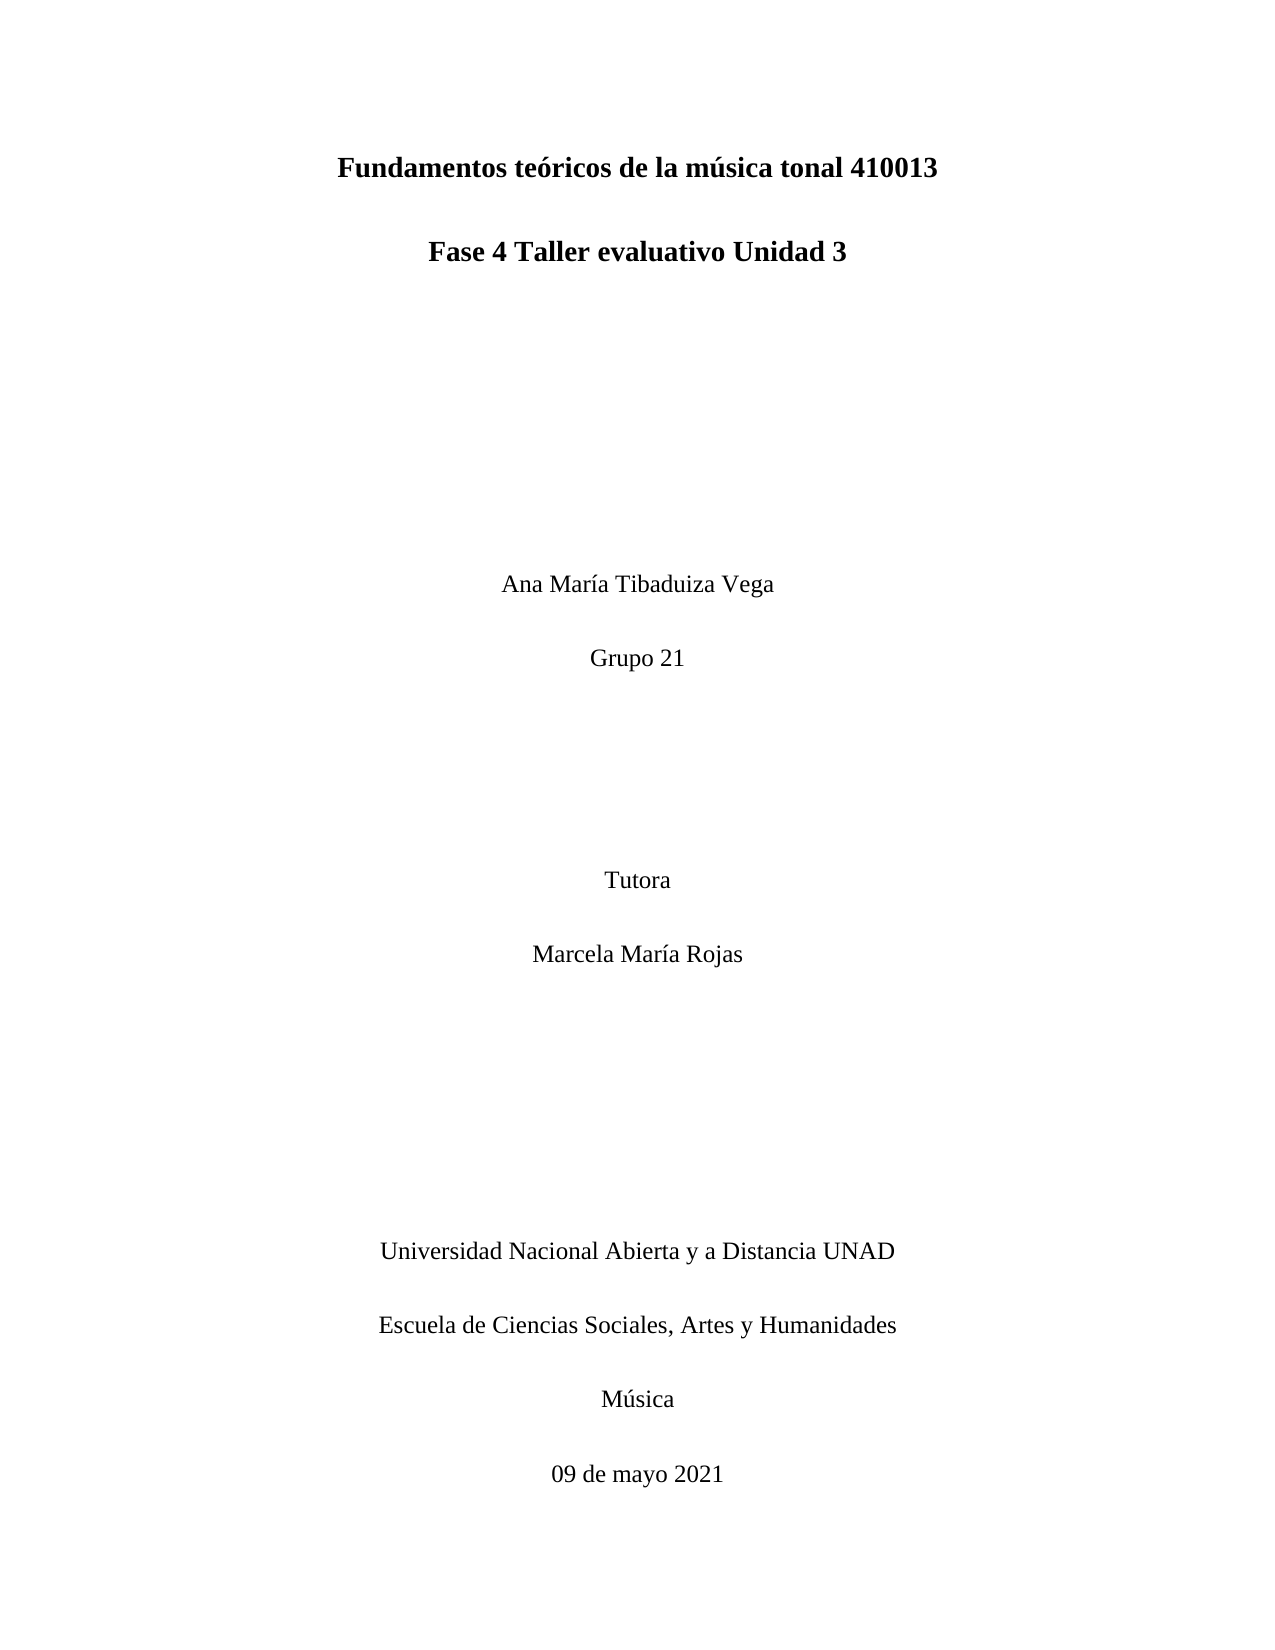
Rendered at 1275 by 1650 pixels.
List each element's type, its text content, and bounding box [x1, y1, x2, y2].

text Marcela María Rojas [150, 939, 1125, 968]
text Ana María Tibaduiza Vega [150, 569, 1125, 597]
text Escuela de Ciencias Sociales, Artes y Humanidades [150, 1310, 1125, 1339]
text 09 de mayo 2021 [150, 1459, 1125, 1487]
text Tutora [150, 865, 1125, 894]
text Universidad Nacional Abierta y a Distancia UNAD [150, 1236, 1125, 1265]
text Fase 4 Taller evaluativo Unidad 3 [150, 234, 1125, 267]
text Música [150, 1384, 1125, 1413]
text Fundamentos teóricos de la música tonal 410013 [150, 150, 1125, 183]
text Grupo 21 [150, 643, 1125, 672]
